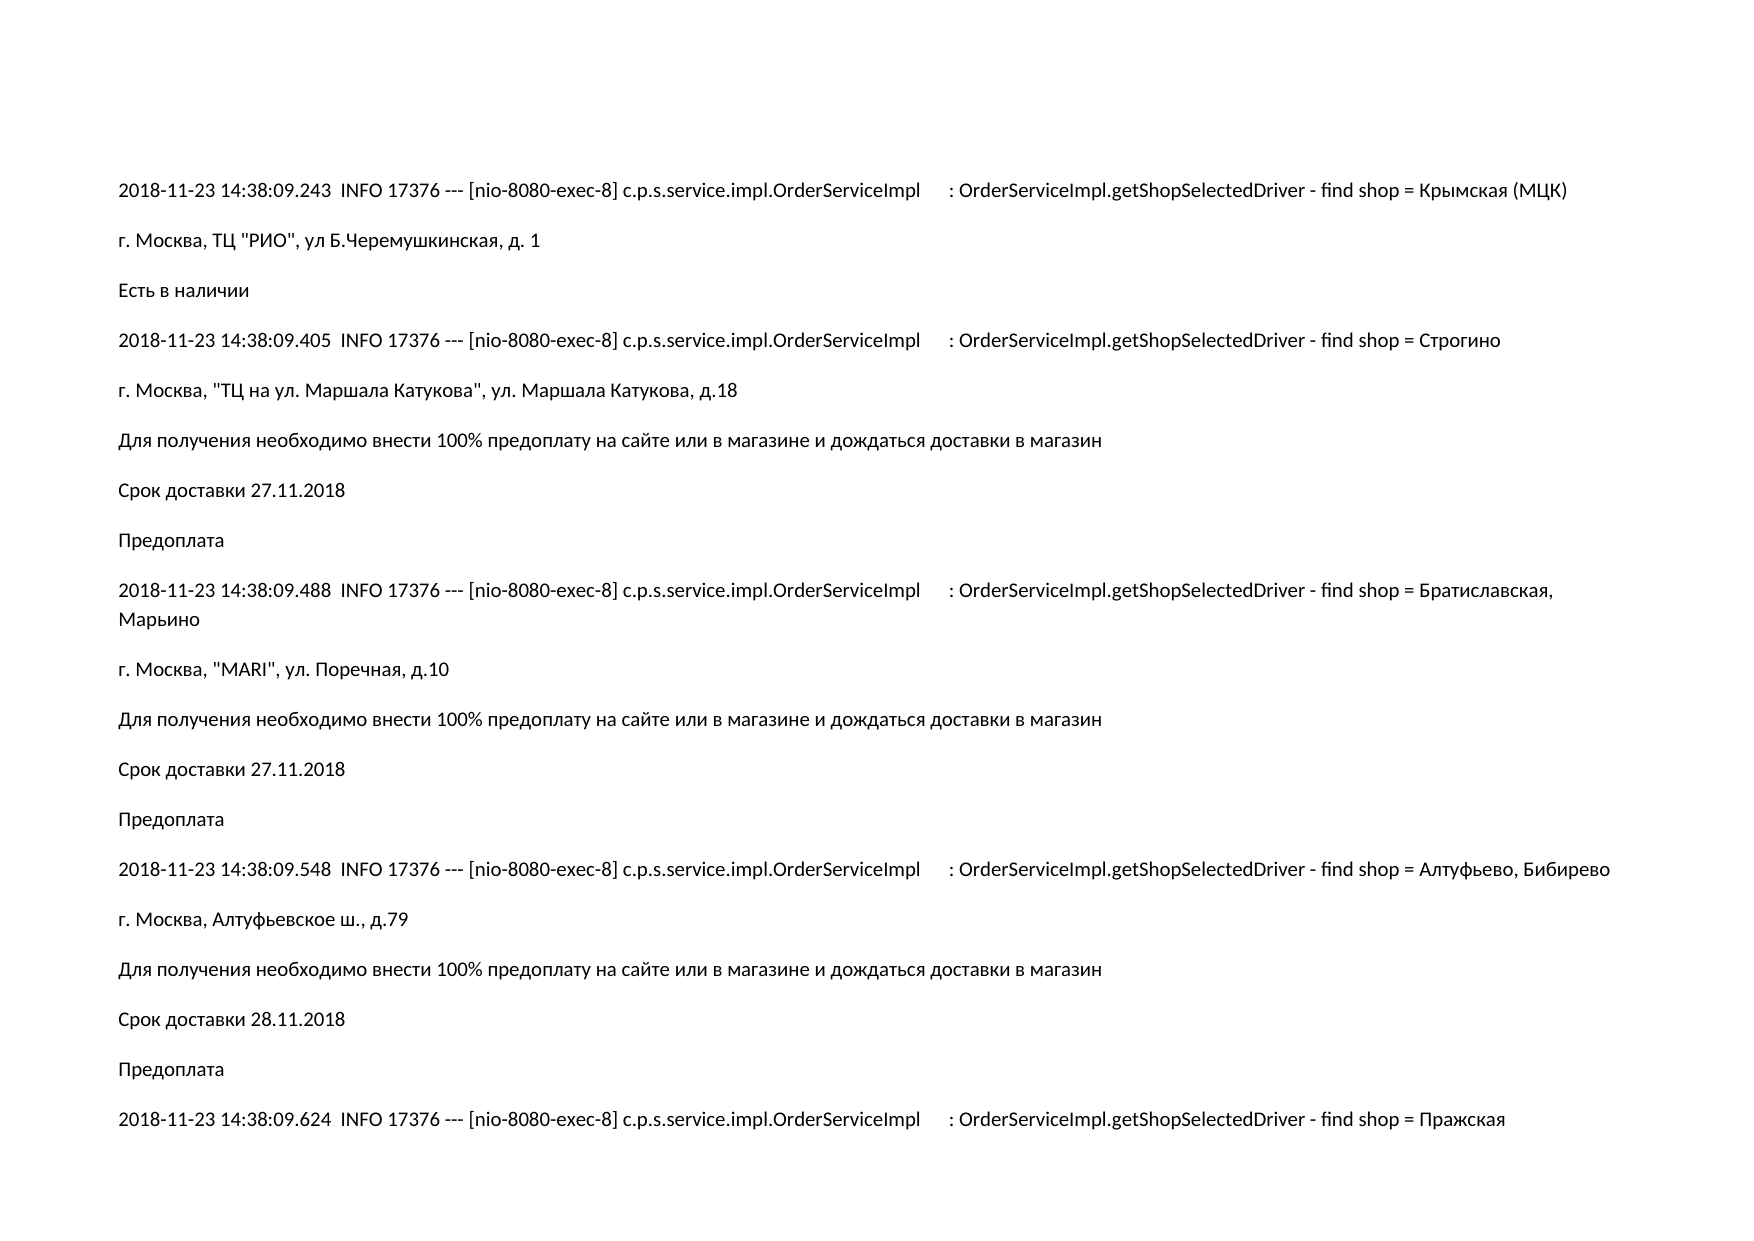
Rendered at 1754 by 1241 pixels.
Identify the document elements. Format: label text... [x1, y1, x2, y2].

text Предоплата [118, 527, 1636, 553]
text Срок доставки 27.11.2018 [118, 477, 1636, 503]
text г. Москва, "MARI", ул. Поречная, д.10 [118, 656, 1636, 682]
text 2018-11-23 14:38:09.624 INFO 17376 --- [nio-8080-exec-8] c.p.s.service.impl.OrderServiceImpl : OrderServiceImpl.getShopSelectedDriver - find shop = Пражская [118, 1106, 1636, 1132]
text Срок доставки 27.11.2018 [118, 756, 1636, 782]
text 2018-11-23 14:38:09.488 INFO 17376 --- [nio-8080-exec-8] c.p.s.service.impl.OrderServiceImpl : OrderServiceImpl.getShopSelectedDriver - find shop = Братиславская, Марьино [118, 577, 1636, 632]
text Есть в наличии [118, 277, 1636, 303]
text Срок доставки 28.11.2018 [118, 1006, 1636, 1032]
text Для получения необходимо внести 100% предоплату на сайте или в магазине и дождаться доставки в магазин [118, 956, 1636, 982]
text г. Москва, "ТЦ на ул. Маршала Катукова", ул. Маршала Катукова, д.18 [118, 377, 1636, 403]
text Предоплата [118, 806, 1636, 832]
text 2018-11-23 14:38:09.548 INFO 17376 --- [nio-8080-exec-8] c.p.s.service.impl.OrderServiceImpl : OrderServiceImpl.getShopSelectedDriver - find shop = Алтуфьево, Бибирево [118, 856, 1636, 882]
text 2018-11-23 14:38:09.243 INFO 17376 --- [nio-8080-exec-8] c.p.s.service.impl.OrderServiceImpl : OrderServiceImpl.getShopSelectedDriver - find shop = Крымская (МЦК) [118, 177, 1636, 203]
text 2018-11-23 14:38:09.405 INFO 17376 --- [nio-8080-exec-8] c.p.s.service.impl.OrderServiceImpl : OrderServiceImpl.getShopSelectedDriver - find shop = Строгино [118, 327, 1636, 353]
text г. Москва, ТЦ "РИО", ул Б.Черемушкинская, д. 1 [118, 227, 1636, 253]
text г. Москва, Алтуфьевское ш., д.79 [118, 906, 1636, 932]
text Для получения необходимо внести 100% предоплату на сайте или в магазине и дождаться доставки в магазин [118, 706, 1636, 732]
text Для получения необходимо внести 100% предоплату на сайте или в магазине и дождаться доставки в магазин [118, 427, 1636, 453]
text Предоплата [118, 1056, 1636, 1082]
